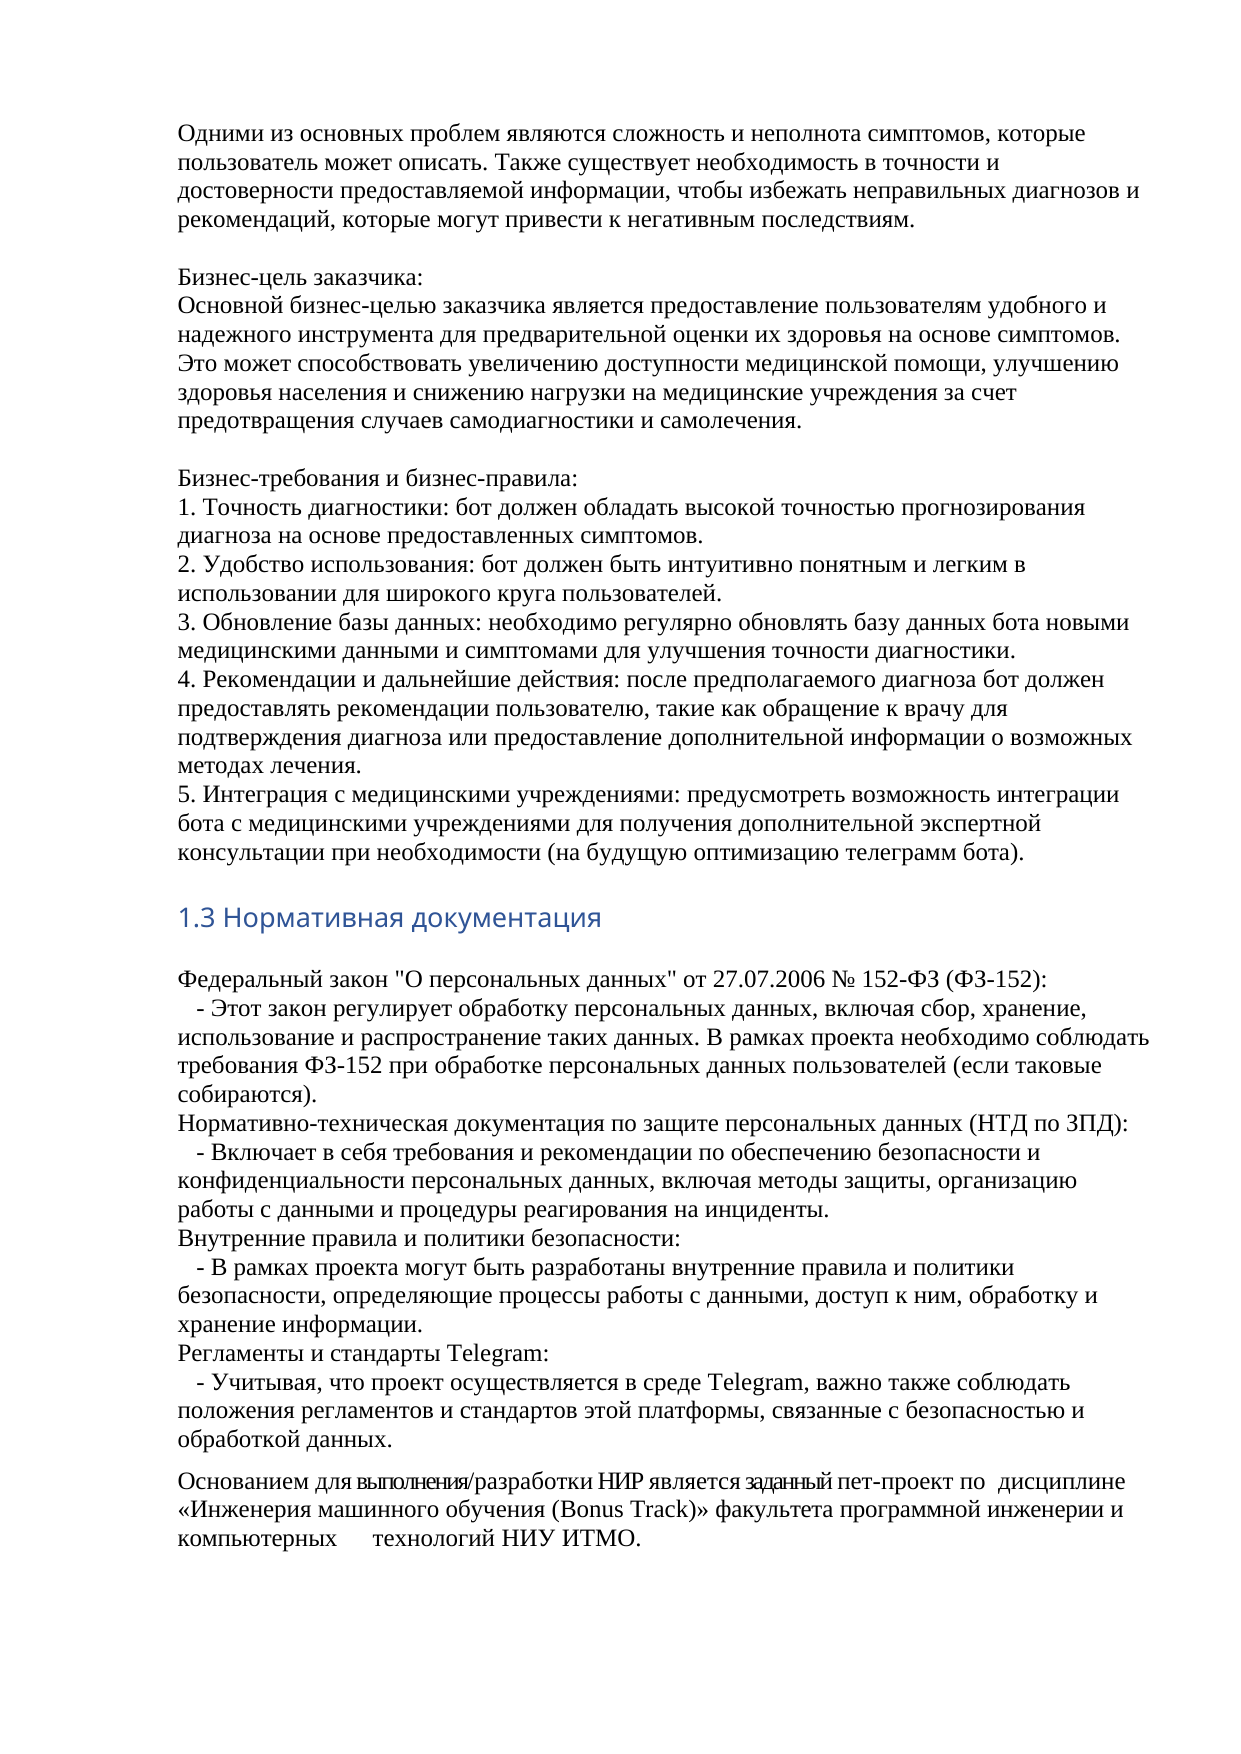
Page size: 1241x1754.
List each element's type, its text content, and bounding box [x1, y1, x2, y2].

text Нормативно-техническая документация по защите персональных данных (НТД по ЗПД): [177, 1108, 1152, 1137]
text - Этот закон регулирует обработку персональных данных, включая сбор, хранение, использование и распространение таких данных. В рамках проекта необходимо соблюдать требования ФЗ-152 при обработке персональных данных пользователей (если таковые собираются). [177, 993, 1152, 1108]
text Бизнес-цель заказчика: [177, 262, 1152, 291]
text - Учитывая, что проект осуществляется в среде Telegram, важно также соблюдать положения регламентов и стандартов этой платформы, связанные с безопасностью и обработкой данных. [177, 1367, 1152, 1453]
text Внутренние правила и политики безопасности: [177, 1223, 1152, 1252]
text Основанием для выполнения/разработки НИР является заданный пет-проект по дисциплине «Инженерия машинного обучения (Bonus Track)» факультета программной инженерии и компьютерных технологий НИУ ИТМО. [177, 1466, 1152, 1552]
text 5. Интеграция с медицинскими учреждениями: предусмотреть возможность интеграции бота с медицинскими учреждениями для получения дополнительной экспертной консультации при необходимости (на будущую оптимизацию телеграмм бота). [177, 779, 1152, 866]
text Бизнес-требования и бизнес-правила: [177, 463, 1152, 492]
text Федеральный закон "О персональных данных" от 27.07.2006 № 152-ФЗ (ФЗ-152): [177, 964, 1152, 993]
text 1. Точность диагностики: бот должен обладать высокой точностью прогнозирования диагноза на основе предоставленных симптомов. [177, 492, 1152, 549]
text 2. Удобство использования: бот должен быть интуитивно понятным и легким в использовании для широкого круга пользователей. [177, 549, 1152, 607]
text - Включает в себя требования и рекомендации по обеспечению безопасности и конфиденциальности персональных данных, включая методы защиты, организацию работы с данными и процедуры реагирования на инциденты. [177, 1137, 1152, 1223]
subtitle 1.3 Нормативная документация [177, 898, 1152, 935]
text 4. Рекомендации и дальнейшие действия: после предполагаемого диагноза бот должен предоставлять рекомендации пользователю, такие как обращение к врачу для подтверждения диагноза или предоставление дополнительной информации о возможных методах лечения. [177, 664, 1152, 779]
text Основной бизнес-целью заказчика является предоставление пользователям удобного и надежного инструмента для предварительной оценки их здоровья на основе симптомов. Это может способствовать увеличению доступности медицинской помощи, улучшению здоровья населения и снижению нагрузки на медицинские учреждения за счет предотвращения случаев самодиагностики и самолечения. [177, 291, 1152, 434]
text 3. Обновление базы данных: необходимо регулярно обновлять базу данных бота новыми медицинскими данными и симптомами для улучшения точности диагностики. [177, 607, 1152, 664]
text Регламенты и стандарты Telegram: [177, 1338, 1152, 1367]
text Одними из основных проблем являются сложность и неполнота симптомов, которые пользователь может описать. Также существует необходимость в точности и достоверности предоставляемой информации, чтобы избежать неправильных диагнозов и рекомендаций, которые могут привести к негативным последствиям. [177, 118, 1152, 233]
text - В рамках проекта могут быть разработаны внутренние правила и политики безопасности, определяющие процессы работы с данными, доступ к ним, обработку и хранение информации. [177, 1252, 1152, 1338]
